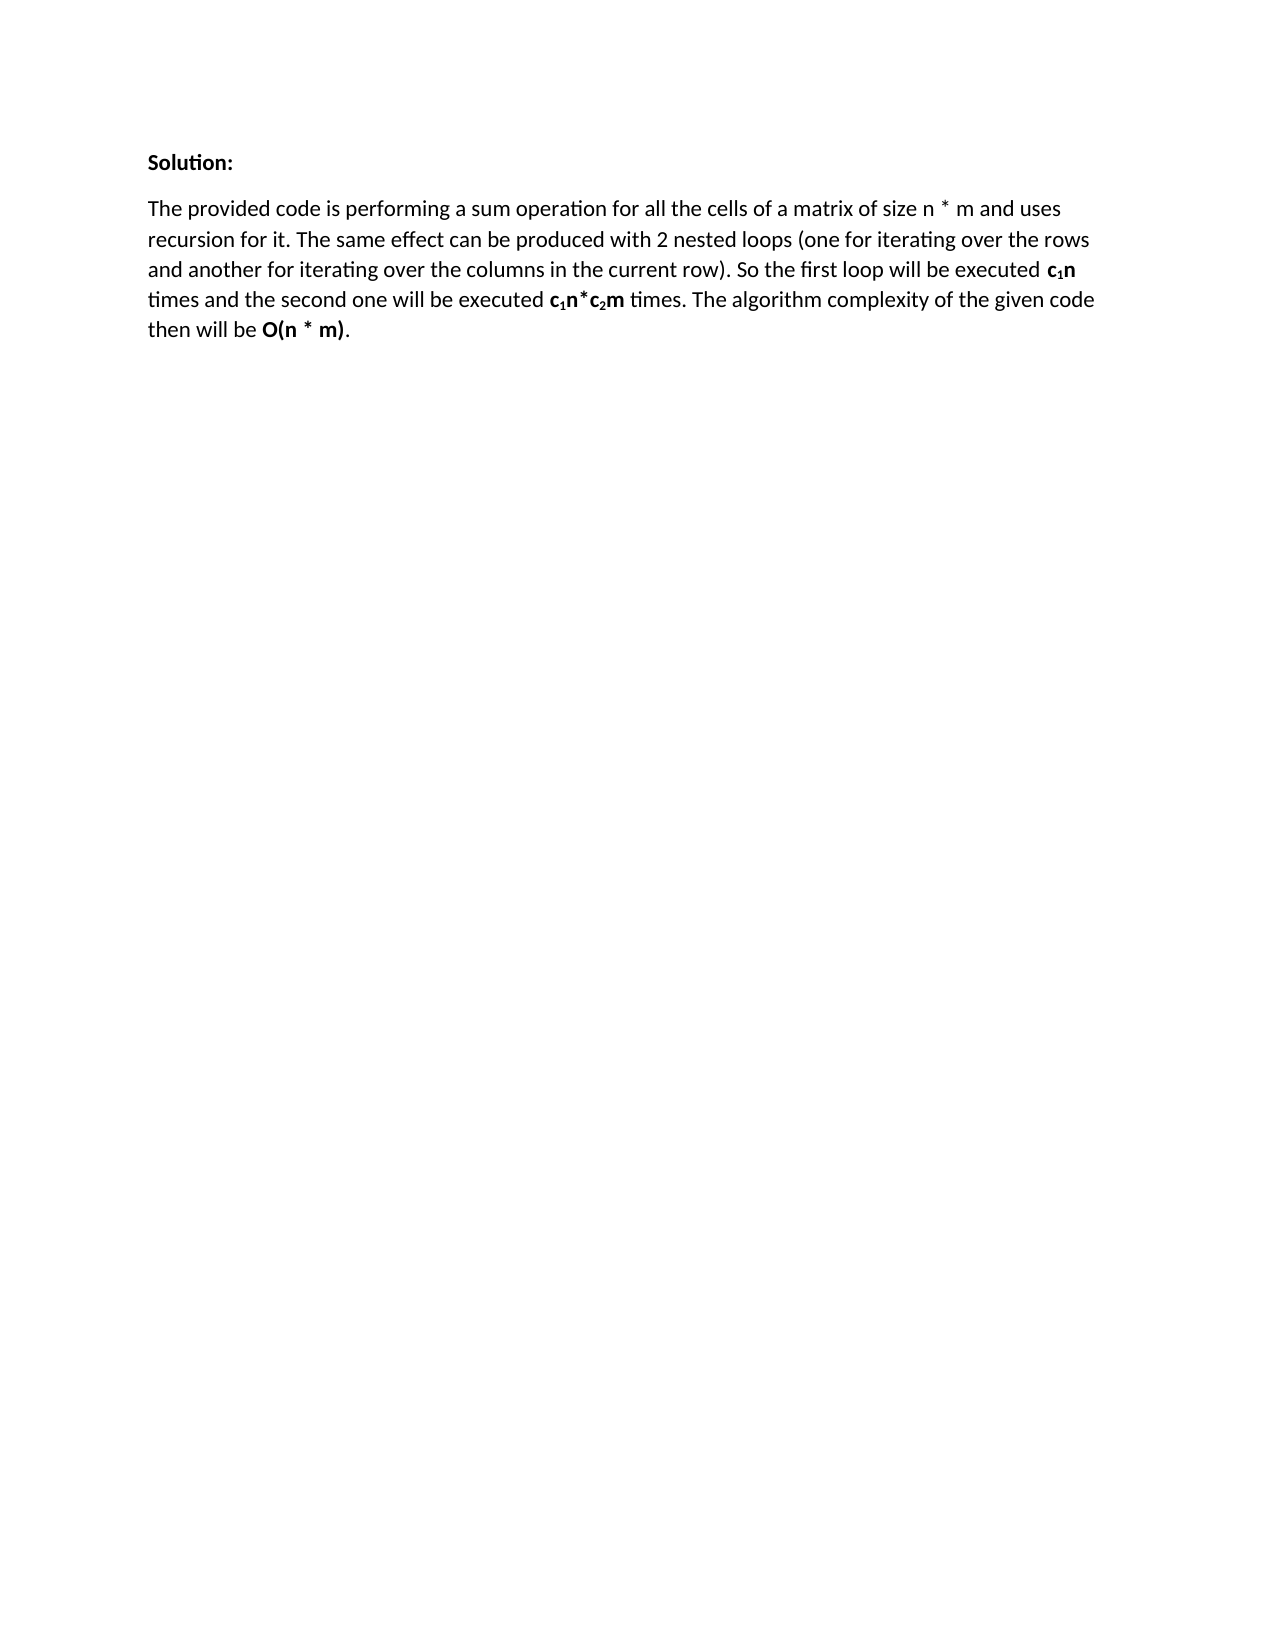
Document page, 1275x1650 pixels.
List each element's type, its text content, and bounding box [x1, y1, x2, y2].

text The provided code is performing a sum operation for all the cells of a matrix of size n * m and uses recursion for it. The same effect can be produced with 2 nested loops (one for iterating over the rows and another for iterating over the columns in the current row). So the first loop will be executed c1n times and the second one will be executed c1n*c2m times. The algorithm complexity of the given code then will be O(n * m). [148, 194, 1127, 343]
text Solution: [148, 148, 1127, 176]
